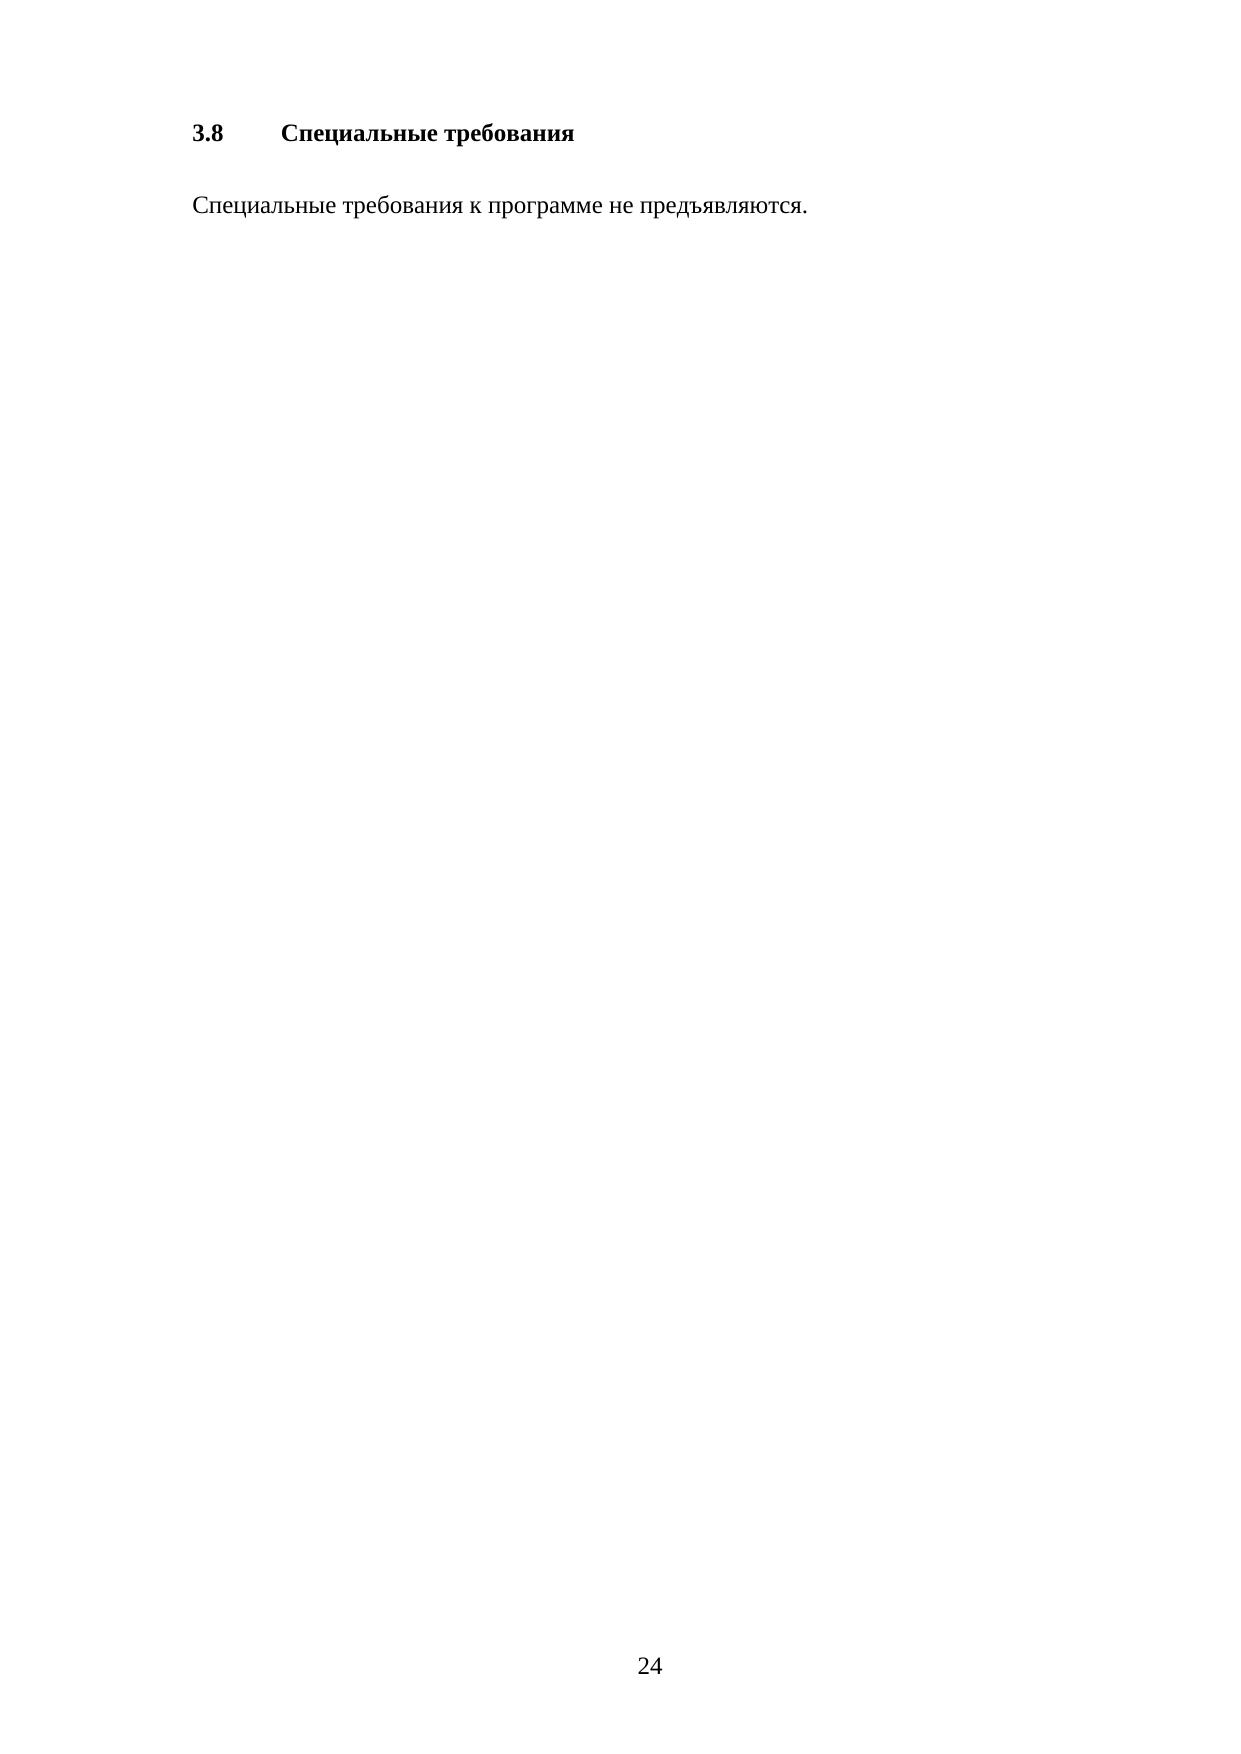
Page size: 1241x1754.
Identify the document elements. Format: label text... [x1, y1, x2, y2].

subtitle Специальные требования [118, 118, 1181, 147]
text Специальные требования к программе не предъявляются. [118, 190, 1181, 219]
